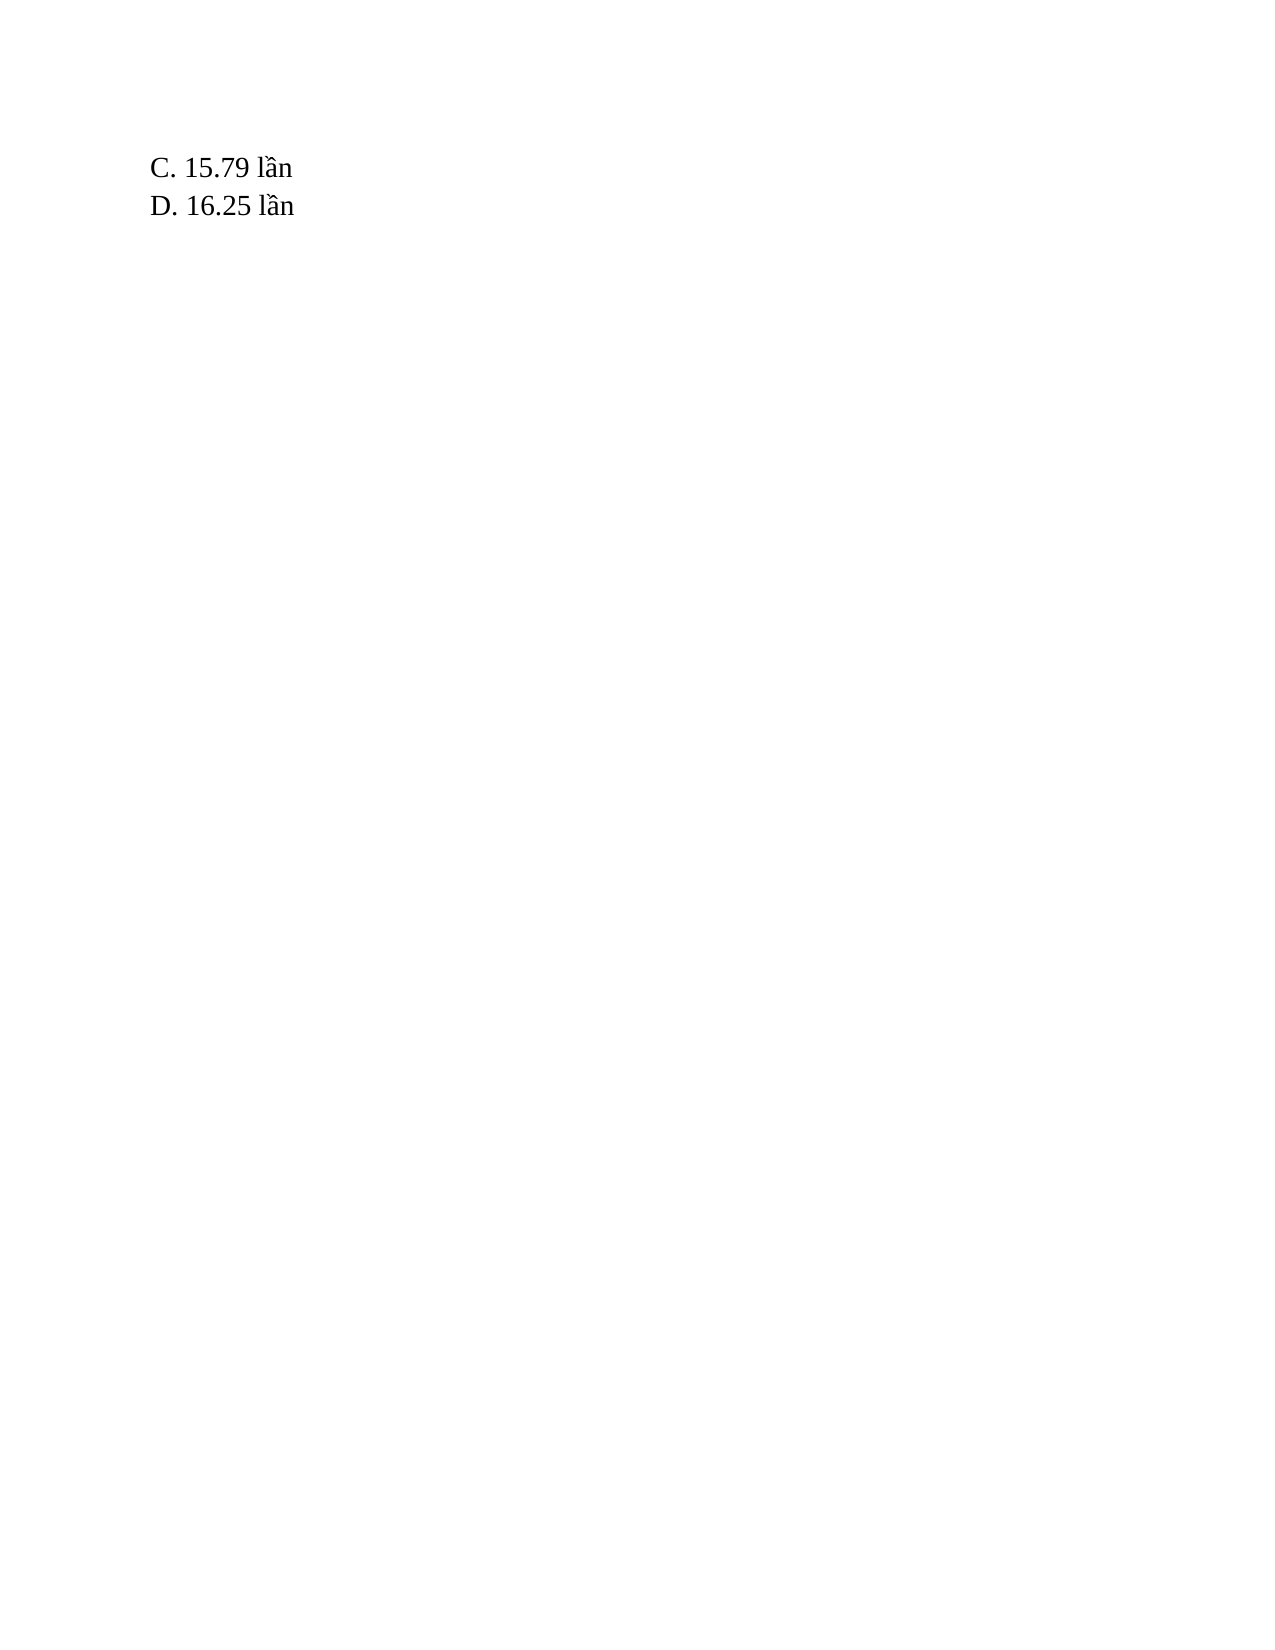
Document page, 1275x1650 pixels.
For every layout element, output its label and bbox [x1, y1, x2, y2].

text [150, 150, 1125, 222]
